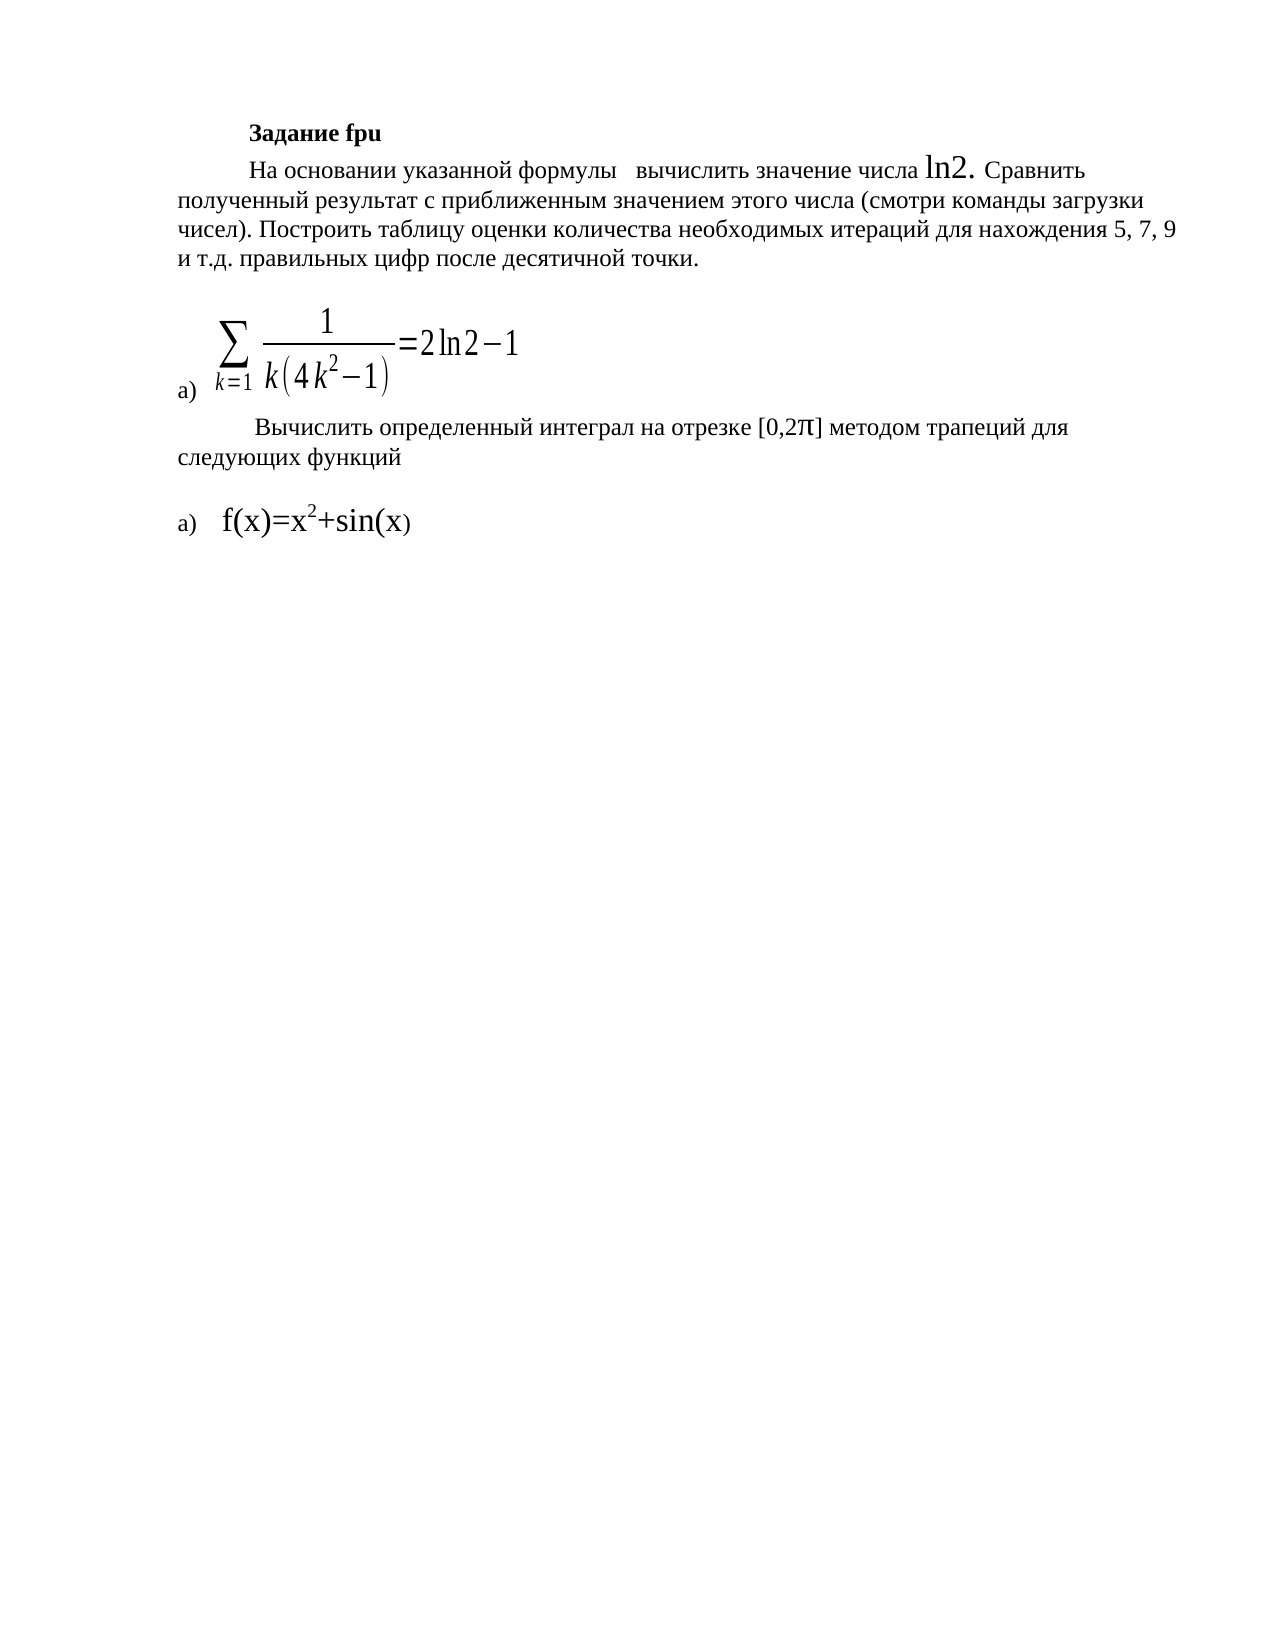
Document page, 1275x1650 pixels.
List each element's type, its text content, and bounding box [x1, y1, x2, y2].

text Задание fpu [177, 118, 1186, 147]
text a) [177, 300, 1186, 404]
text а) f(x)=x2+sin(x) [177, 500, 1186, 538]
text На основании указанной формулы вычислить значение числа ln2. Сравнить полученный результат с приближенным значением этого числа (смотри команды загрузки чисел). Построить таблицу оценки количества необходимых итераций для нахождения 5, 7, 9 и т.д. правильных цифр после десятичной точки. [177, 147, 1186, 271]
text Вычислить определенный интеграл на отрезке [0,2π] методом трапеций для следующих функций [177, 404, 1186, 471]
